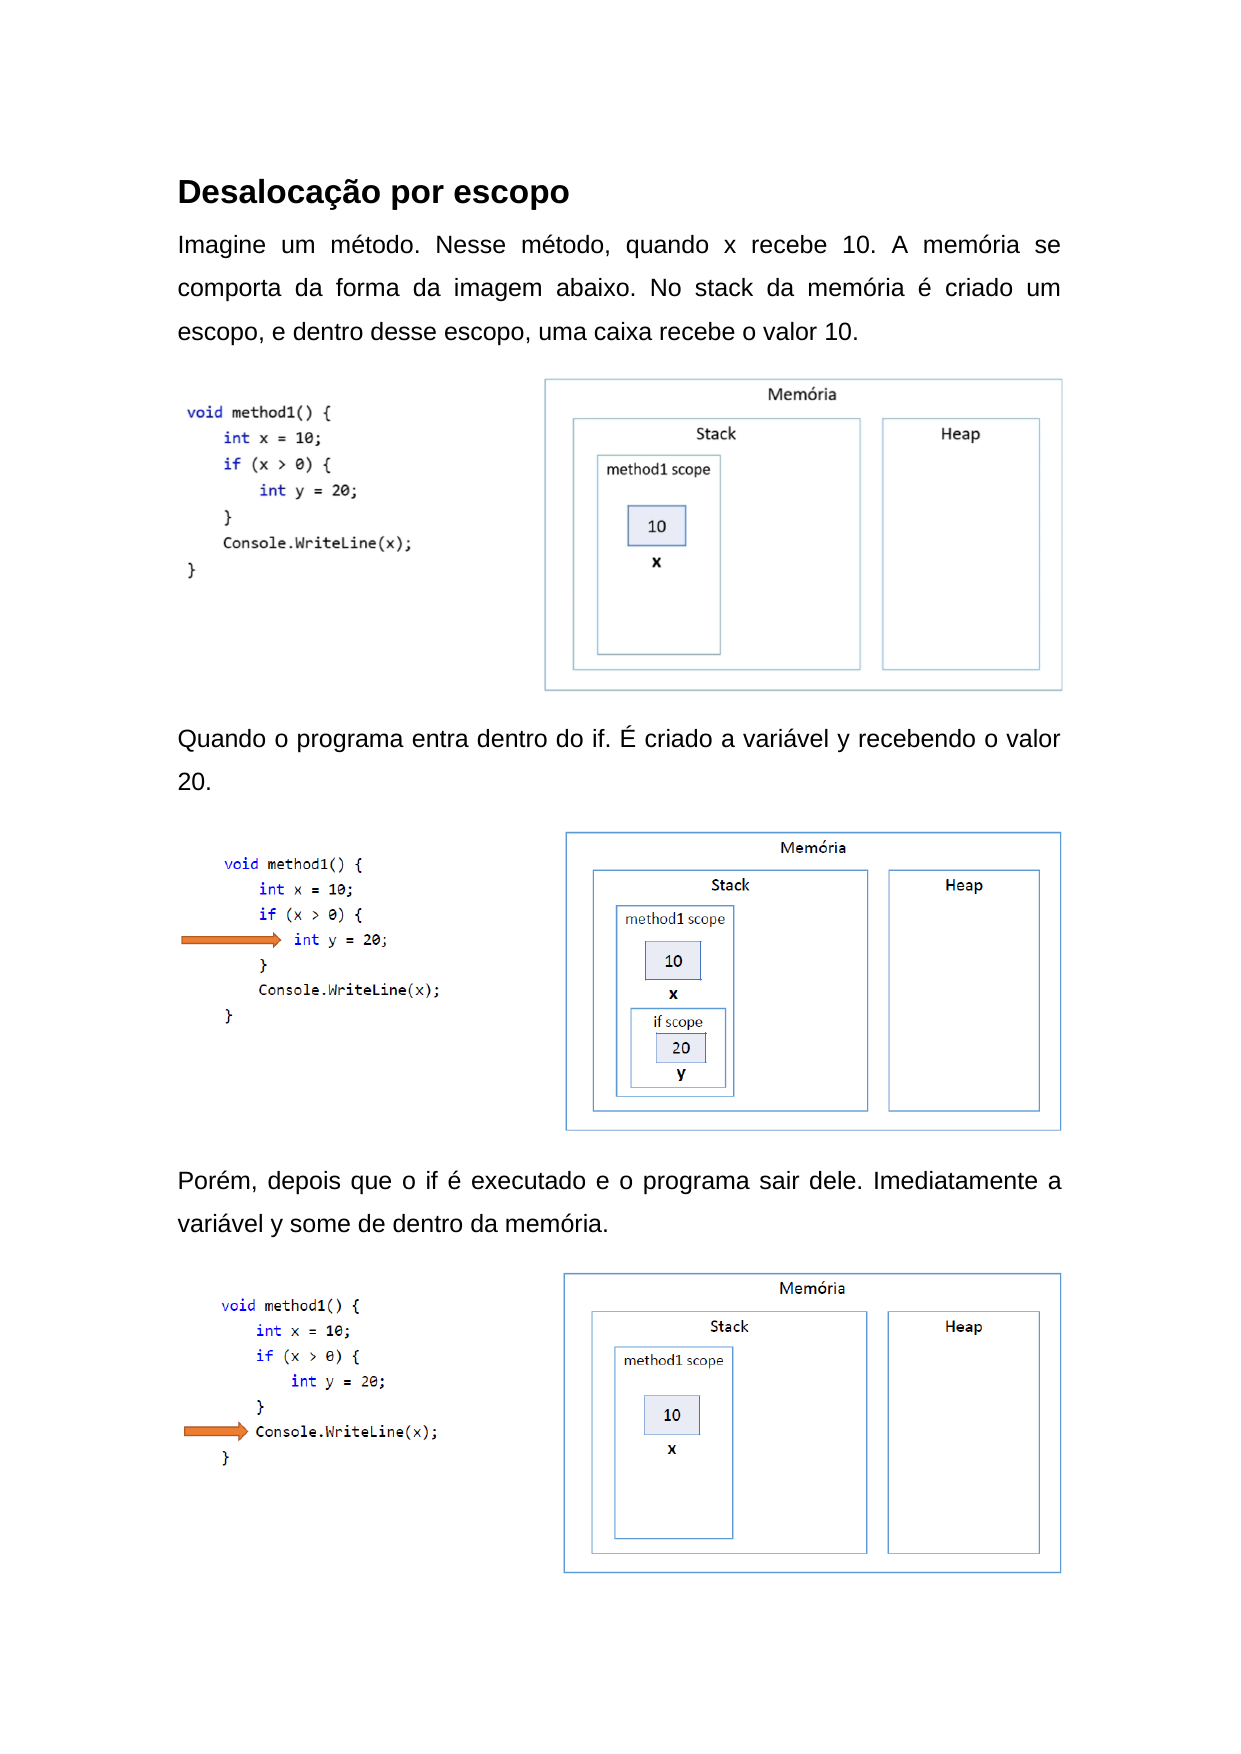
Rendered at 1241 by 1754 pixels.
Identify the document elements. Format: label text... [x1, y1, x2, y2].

text Imagine um método. Nesse método, quando x recebe 10. A memória se comporta da forma da imagem abaixo. No stack da memória é criado um escopo, e dentro desse escopo, uma caixa recebe o valor 10. [177, 230, 1063, 345]
text Quando o programa entra dentro do if. É criado a variável y recebendo o valor 20. [177, 724, 1063, 796]
text Porém, depois que o if é executado e o programa sair dele. Imediatamente a variável y some de dentro da memória. [177, 1166, 1063, 1238]
picture [177, 376, 1063, 693]
subtitle Desalocação por escopo [177, 173, 1063, 211]
